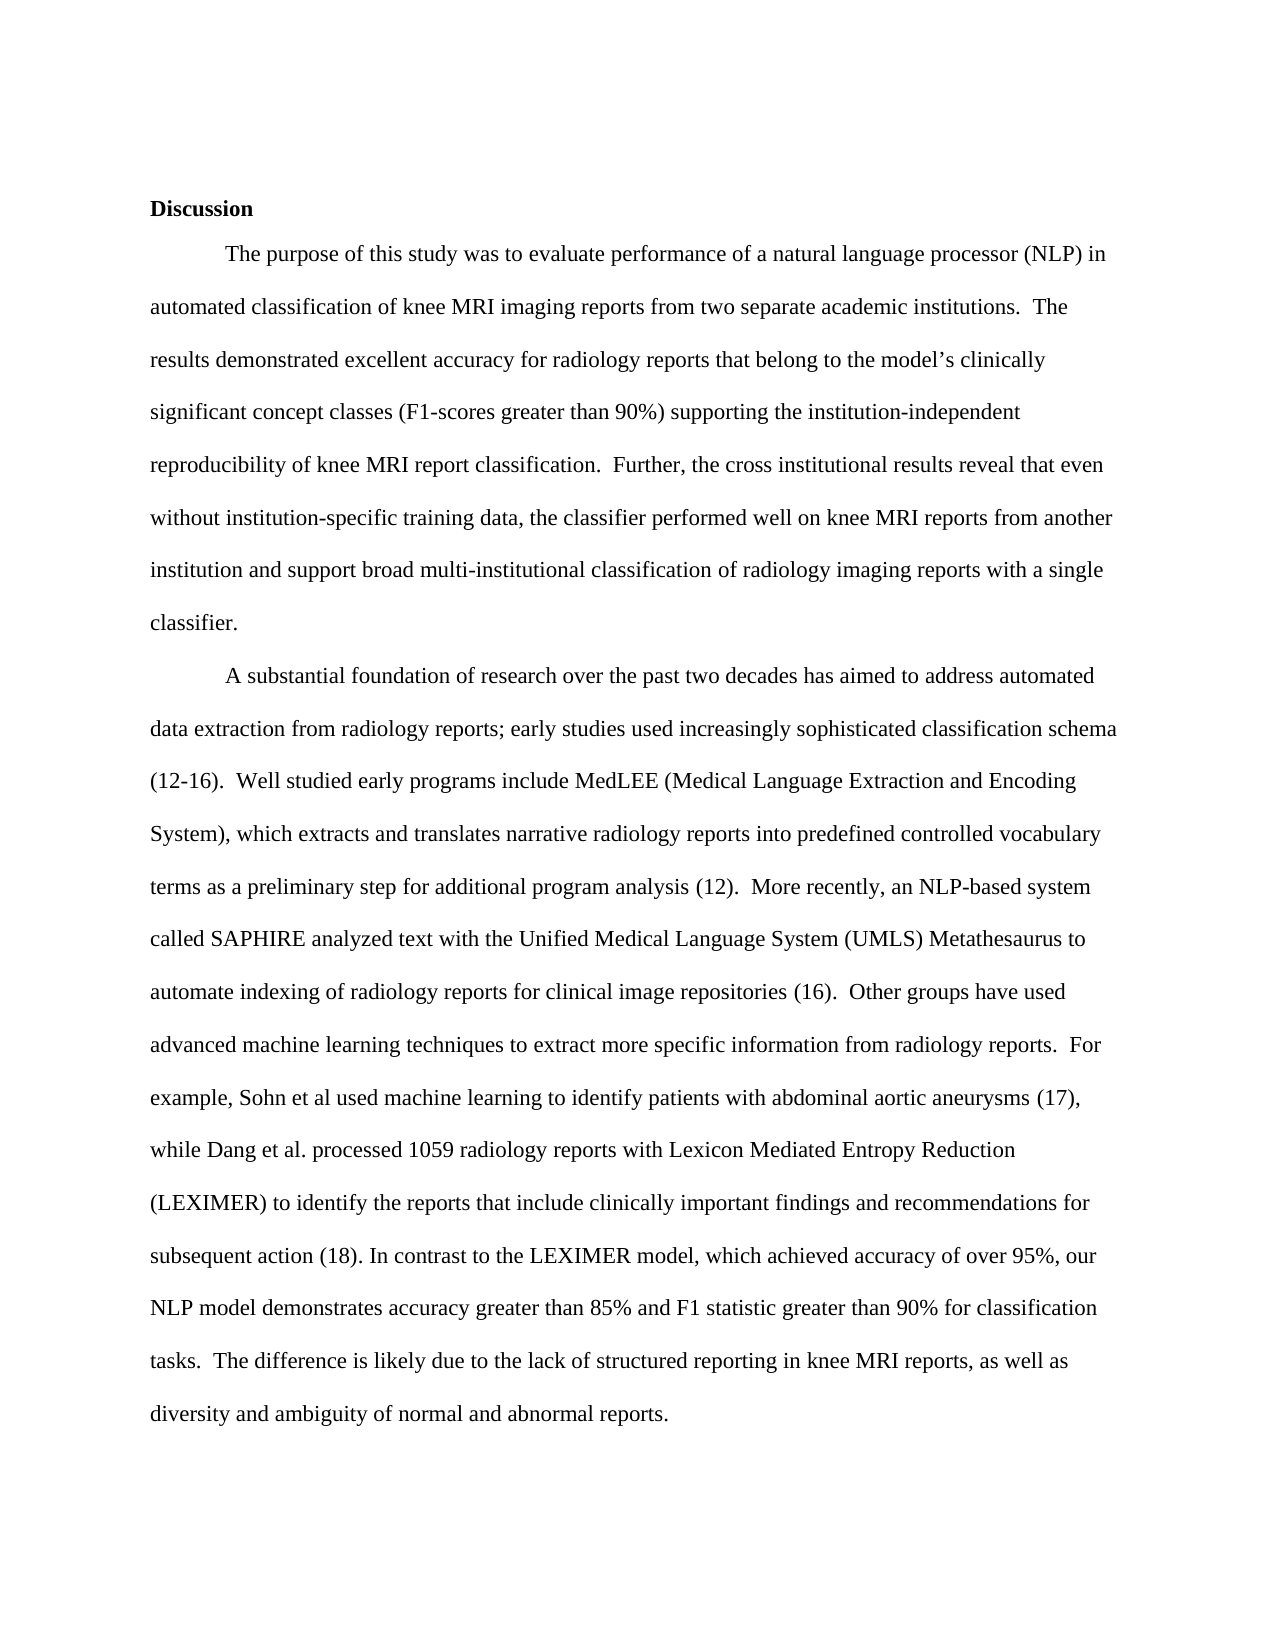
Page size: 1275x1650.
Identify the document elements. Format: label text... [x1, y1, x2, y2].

text A substantial foundation of research over the past two decades has aimed to address automated data extraction from radiology reports; early studies used increasingly sophisticated classification schema (12-16). Well studied early programs include MedLEE (Medical Language Extraction and Encoding System), which extracts and translates narrative radiology reports into predefined controlled vocabulary terms as a preliminary step for additional program analysis (12). More recently, an NLP-based system called SAPHIRE analyzed text with the Unified Medical Language System (UMLS) Metathesaurus to automate indexing of radiology reports for clinical image repositories (16). Other groups have used advanced machine learning techniques to extract more specific information from radiology reports. For example, Sohn et al used machine learning to identify patients with abdominal aortic aneurysms (17), while Dang et al. processed 1059 radiology reports with Lexicon Mediated Entropy Reduction (LEXIMER) to identify the reports that include clinically important findings and recommendations for subsequent action (18). In contrast to the LEXIMER model, which achieved accuracy of over 95%, our NLP model demonstrates accuracy greater than 85% and F1 statistic greater than 90% for classification tasks. The difference is likely due to the lack of structured reporting in knee MRI reports, as well as diversity and ambiguity of normal and abnormal reports. [150, 662, 1125, 1426]
text The purpose of this study was to evaluate performance of a natural language processor (NLP) in automated classification of knee MRI imaging reports from two separate academic institutions. The results demonstrated excellent accuracy for radiology reports that belong to the model’s clinically significant concept classes (F1-scores greater than 90%) supporting the institution-independent reproducibility of knee MRI report classification. Further, the cross institutional results reveal that even without institution-specific training data, the classifier performed well on knee MRI reports from another institution and support broad multi-institutional classification of radiology imaging reports with a single classifier. [150, 240, 1125, 636]
text Discussion [150, 195, 1125, 221]
